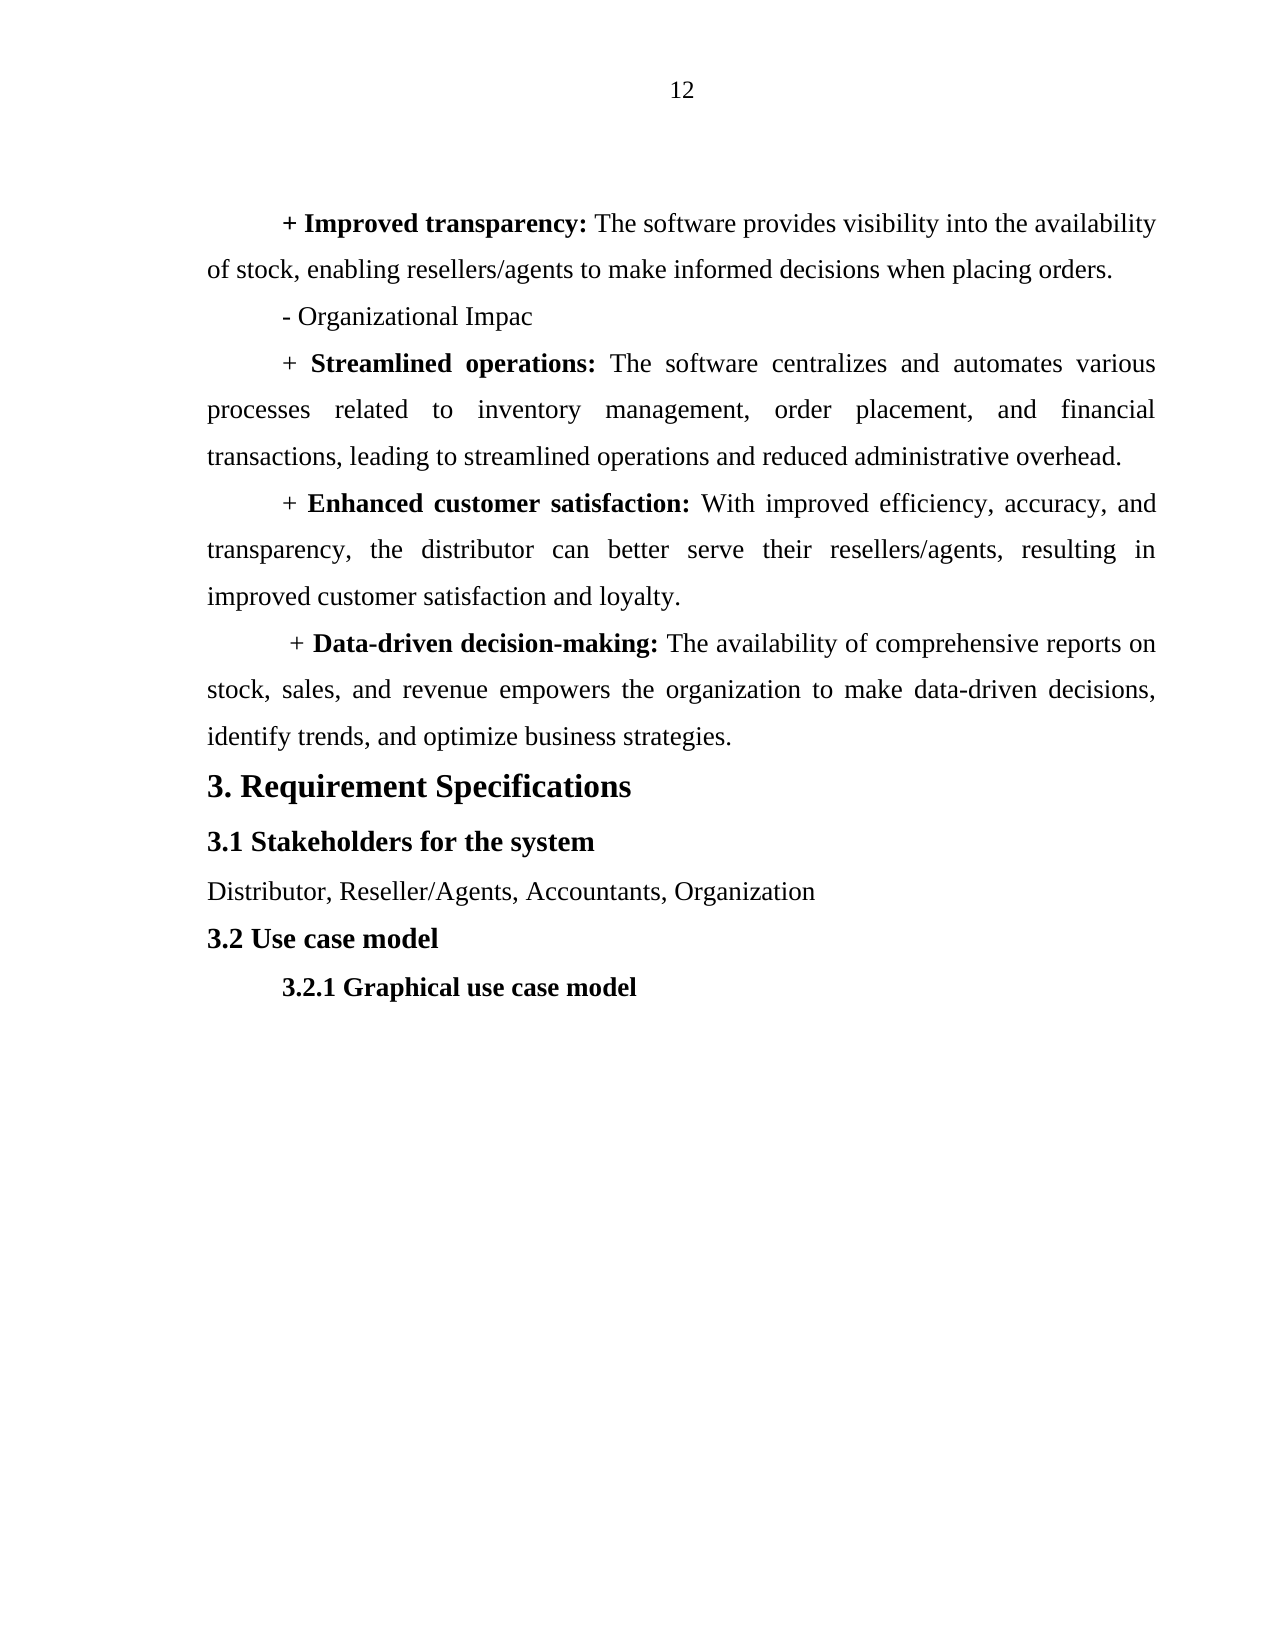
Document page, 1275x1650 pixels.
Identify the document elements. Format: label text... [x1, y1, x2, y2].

text 3.2.1 Graphical use case model [207, 972, 1157, 1003]
text 3. Requirement Specifications [207, 767, 1157, 805]
text + Enhanced customer satisfaction: With improved efficiency, accuracy, and transparency, the distributor can better serve their resellers/agents, resulting in improved customer satisfaction and loyalty. [207, 487, 1157, 611]
text 3.1 Stakeholders for the system [207, 824, 1157, 858]
text - Organizational Impac [207, 300, 1157, 331]
text + Streamlined operations: The software centralizes and automates various processes related to inventory management, order placement, and financial transactions, leading to streamlined operations and reduced administrative overhead. [207, 347, 1157, 471]
text Distributor, Reseller/Agents, Accountants, Organization [207, 874, 1157, 906]
text 3.2 Use case model [207, 921, 1157, 955]
text + Improved transparency: The software provides visibility into the availability of stock, enabling resellers/agents to make informed decisions when placing orders. [207, 207, 1157, 284]
text + Data-driven decision-making: The availability of comprehensive reports on stock, sales, and revenue empowers the organization to make data-driven decisions, identify trends, and optimize business strategies. [207, 627, 1157, 751]
